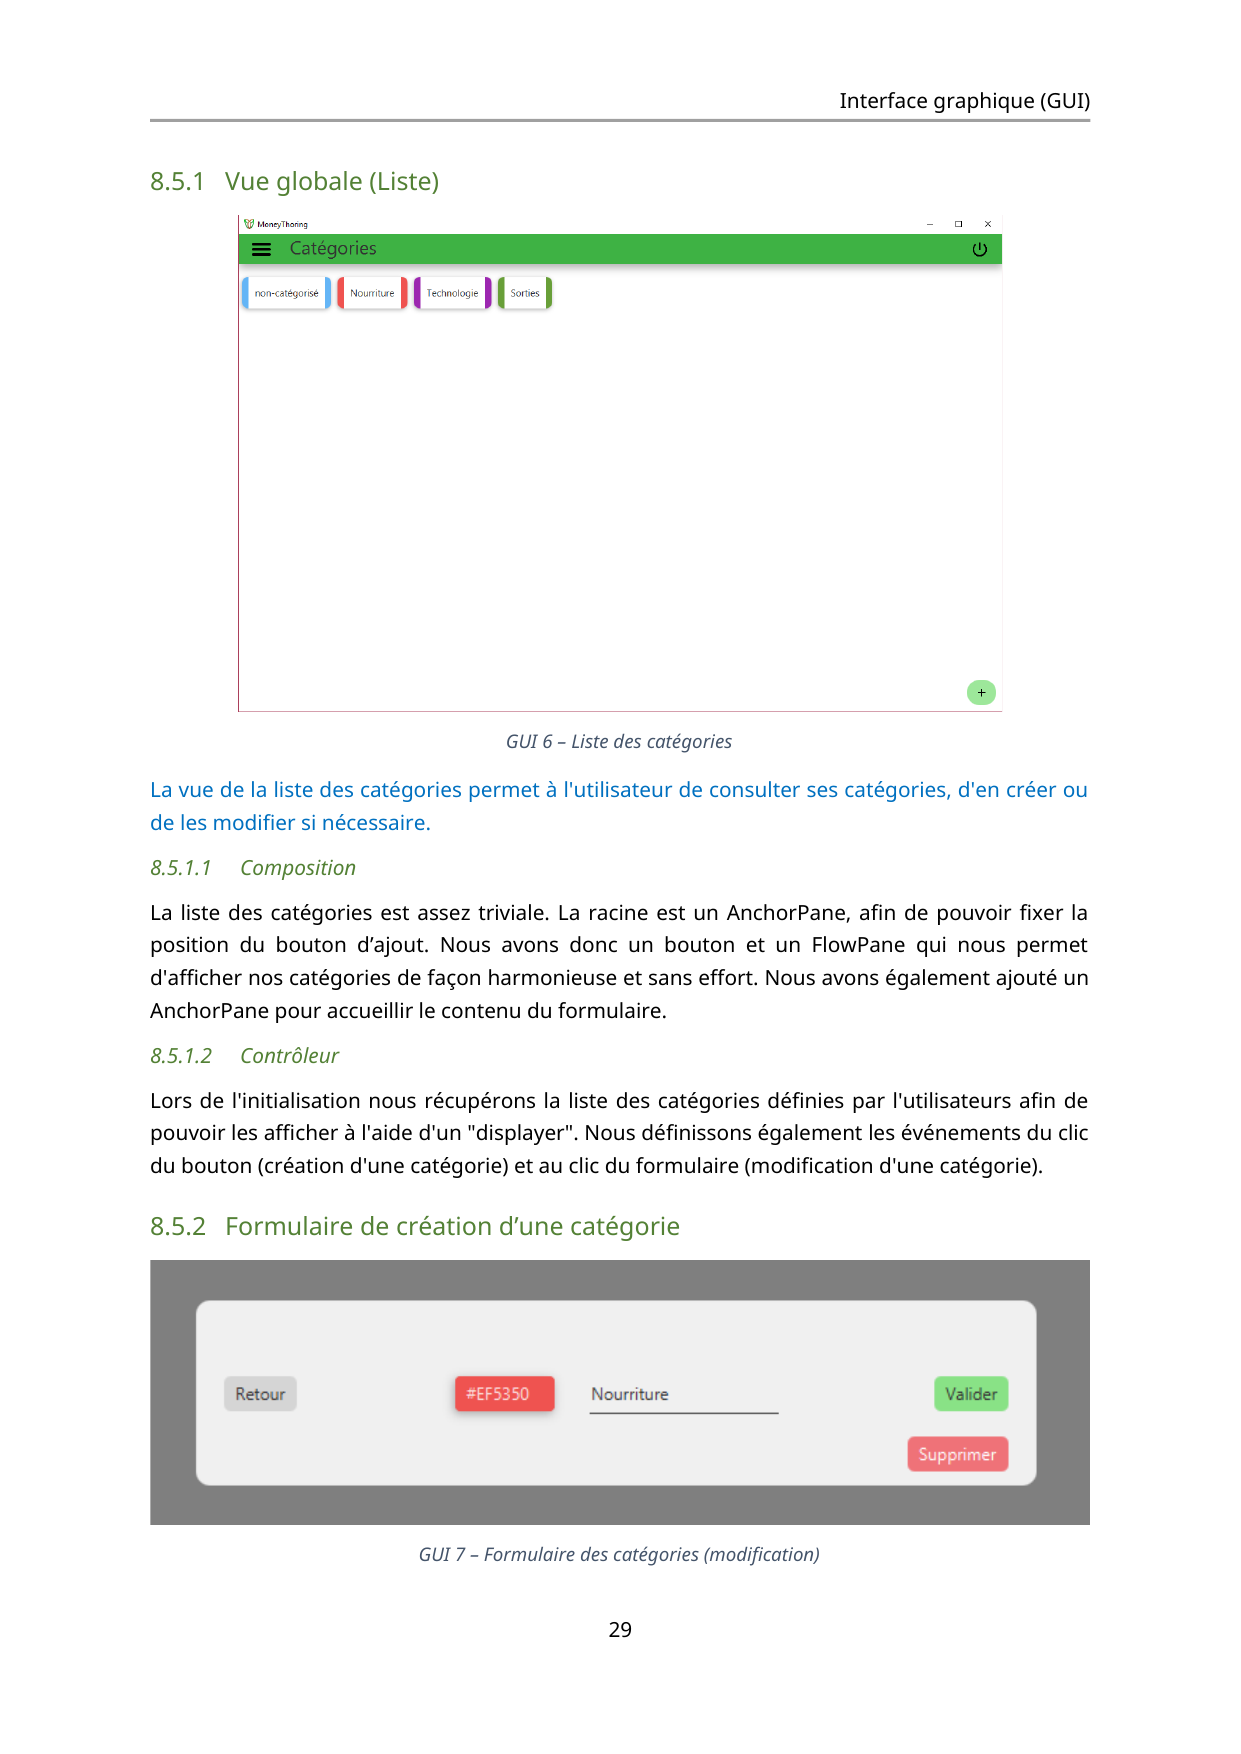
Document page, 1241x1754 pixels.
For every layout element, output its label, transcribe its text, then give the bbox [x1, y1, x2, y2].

picture [238, 215, 1003, 712]
subtitle Vue globale (Liste) [150, 163, 1090, 197]
subtitle Contrôleur [150, 1041, 1090, 1069]
text La vue de la liste des catégories permet à l'utilisateur de consulter ses catégories, d'en créer ou de les modifier si nécessaire. [150, 775, 1090, 836]
picture [150, 1260, 1090, 1525]
subtitle Formulaire de création d’une catégorie [150, 1209, 1090, 1243]
text Lors de l'initialisation nous récupérons la liste des catégories définies par l'utilisateurs afin de pouvoir les afficher à l'aide d'un "displayer". Nous définissons également les événements du clic du bouton (création d'une catégorie) et au clic du formulaire (modification d'une catégorie). [150, 1086, 1090, 1179]
text La liste des catégories est assez triviale. La racine est un AnchorPane, afin de pouvoir fixer la position du bouton d’ajout. Nous avons donc un bouton et un FlowPane qui nous permet d'afficher nos catégories de façon harmonieuse et sans effort. Nous avons également ajouté un AnchorPane pour accueillir le contenu du formulaire. [150, 898, 1090, 1024]
subtitle Composition [150, 853, 1090, 881]
text GUI 6 – Liste des catégories [150, 729, 1090, 754]
text GUI 7 – Formulaire des catégories (modification) [150, 1542, 1090, 1567]
